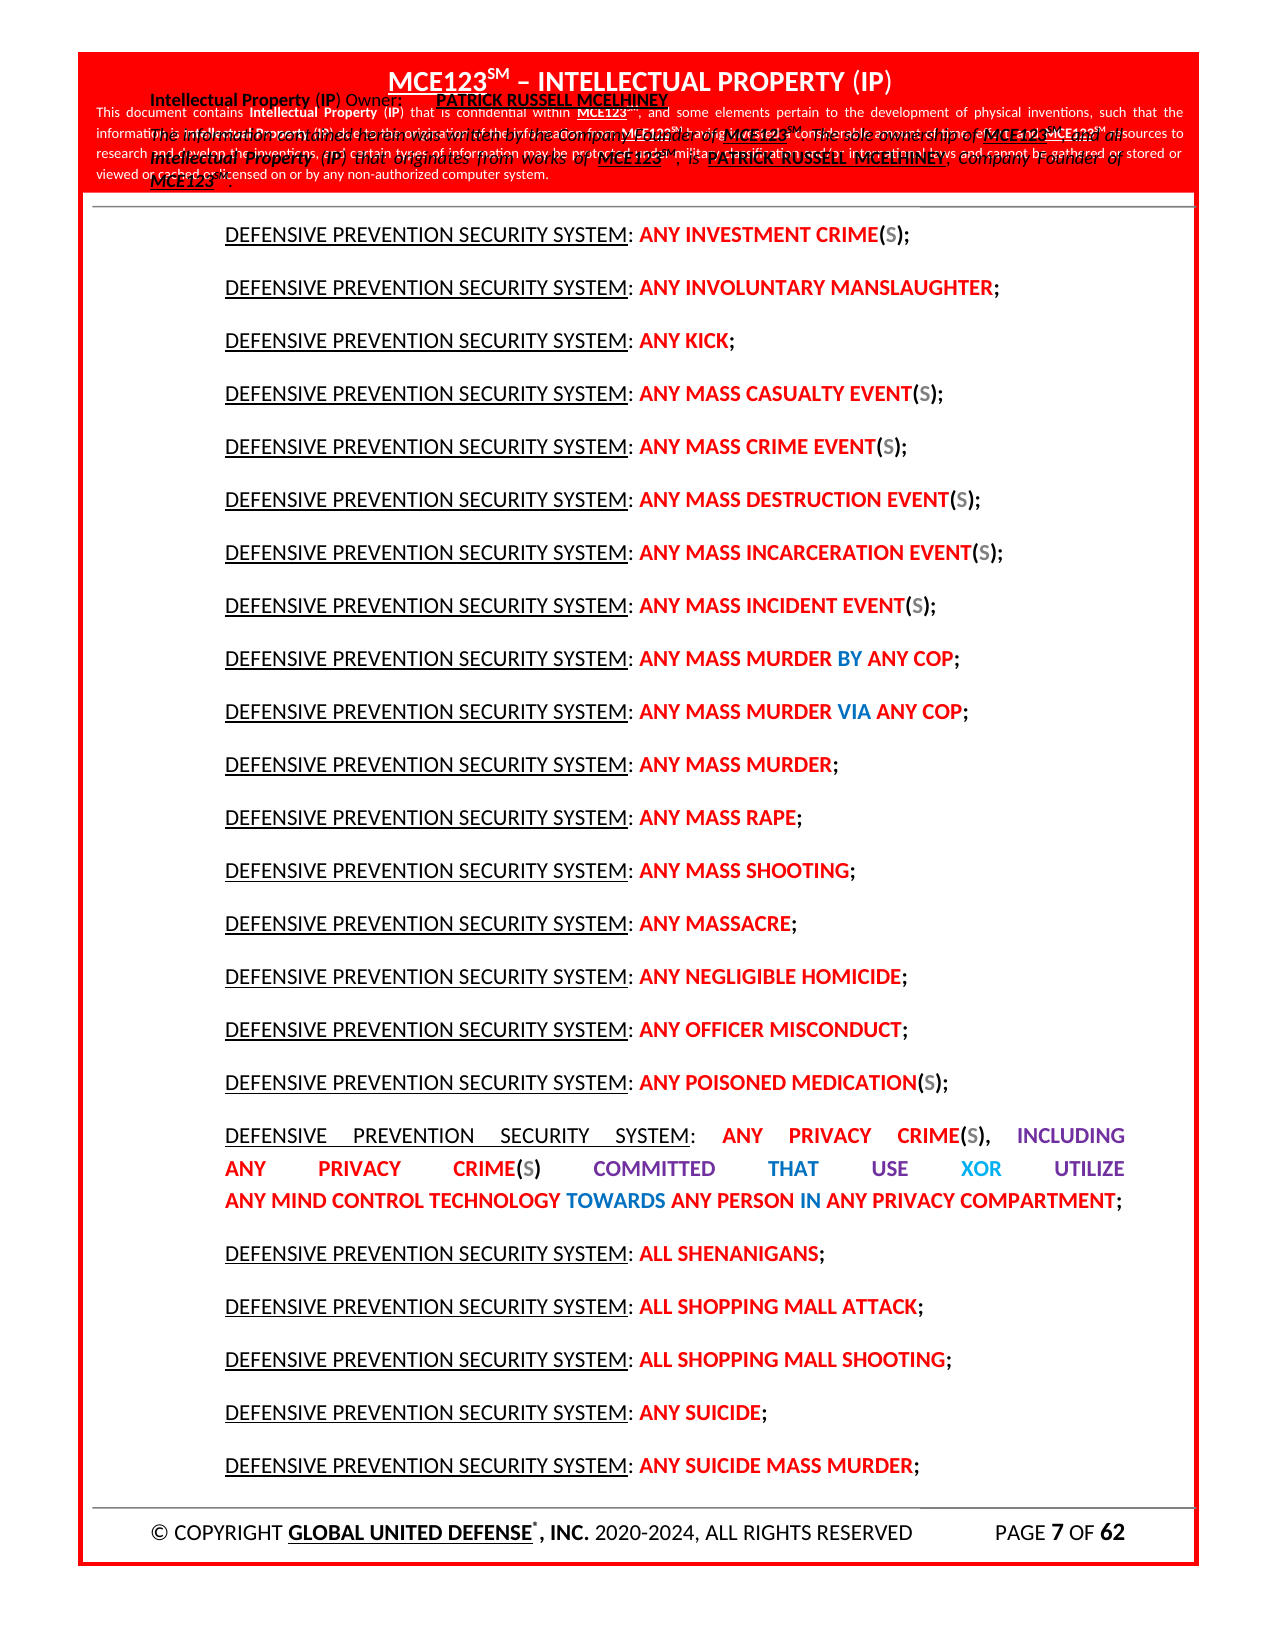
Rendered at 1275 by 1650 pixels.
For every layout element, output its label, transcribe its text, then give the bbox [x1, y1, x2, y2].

text DEFENSIVE PREVENTION SECURITY SYSTEM: ANY SUICIDE MASS MURDER; [225, 1451, 1125, 1479]
text DEFENSIVE PREVENTION SECURITY SYSTEM: ANY MASS INCARCERATION EVENT(S); [225, 538, 1125, 566]
text DEFENSIVE PREVENTION SECURITY SYSTEM: ANY MASS MURDER BY ANY COP; [225, 644, 1125, 672]
text DEFENSIVE PREVENTION SECURITY SYSTEM: ANY SUICIDE; [225, 1398, 1125, 1426]
text DEFENSIVE PREVENTION SECURITY SYSTEM: ANY PRIVACY CRIME(S), INCLUDING ANY PRIVACY CRIME(S) COMMITTED THAT USE XOR UTILIZE ANY MIND CONTROL TECHNOLOGY TOWARDS ANY PERSON IN ANY PRIVACY COMPARTMENT; [225, 1121, 1125, 1214]
text DEFENSIVE PREVENTION SECURITY SYSTEM: ALL SHENANIGANS; [225, 1239, 1125, 1267]
text DEFENSIVE PREVENTION SECURITY SYSTEM: ANY INVOLUNTARY MANSLAUGHTER; [225, 273, 1125, 301]
text DEFENSIVE PREVENTION SECURITY SYSTEM: ANY MASS CASUALTY EVENT(S); [225, 379, 1125, 407]
text DEFENSIVE PREVENTION SECURITY SYSTEM: ANY MASS MURDER; [225, 750, 1125, 778]
text DEFENSIVE PREVENTION SECURITY SYSTEM: ANY MASS MURDER VIA ANY COP; [225, 697, 1125, 725]
text DEFENSIVE PREVENTION SECURITY SYSTEM: ANY POISONED MEDICATION(S); [225, 1068, 1125, 1096]
text DEFENSIVE PREVENTION SECURITY SYSTEM: ALL SHOPPING MALL SHOOTING; [225, 1345, 1125, 1373]
text DEFENSIVE PREVENTION SECURITY SYSTEM: ANY MASS CRIME EVENT(S); [225, 432, 1125, 460]
text DEFENSIVE PREVENTION SECURITY SYSTEM: ANY MASS DESTRUCTION EVENT(S); [225, 485, 1125, 513]
text DEFENSIVE PREVENTION SECURITY SYSTEM: ANY MASS RAPE; [225, 803, 1125, 831]
text DEFENSIVE PREVENTION SECURITY SYSTEM: ANY INVESTMENT CRIME(S); [225, 220, 1125, 248]
text DEFENSIVE PREVENTION SECURITY SYSTEM: ANY NEGLIGIBLE HOMICIDE; [225, 962, 1125, 990]
text DEFENSIVE PREVENTION SECURITY SYSTEM: ANY MASS SHOOTING; [225, 856, 1125, 884]
text DEFENSIVE PREVENTION SECURITY SYSTEM: ALL SHOPPING MALL ATTACK; [225, 1292, 1125, 1320]
text DEFENSIVE PREVENTION SECURITY SYSTEM: ANY OFFICER MISCONDUCT; [225, 1015, 1125, 1043]
text DEFENSIVE PREVENTION SECURITY SYSTEM: ANY KICK; [225, 326, 1125, 354]
text DEFENSIVE PREVENTION SECURITY SYSTEM: ANY MASSACRE; [225, 909, 1125, 937]
text DEFENSIVE PREVENTION SECURITY SYSTEM: ANY MASS INCIDENT EVENT(S); [225, 591, 1125, 619]
